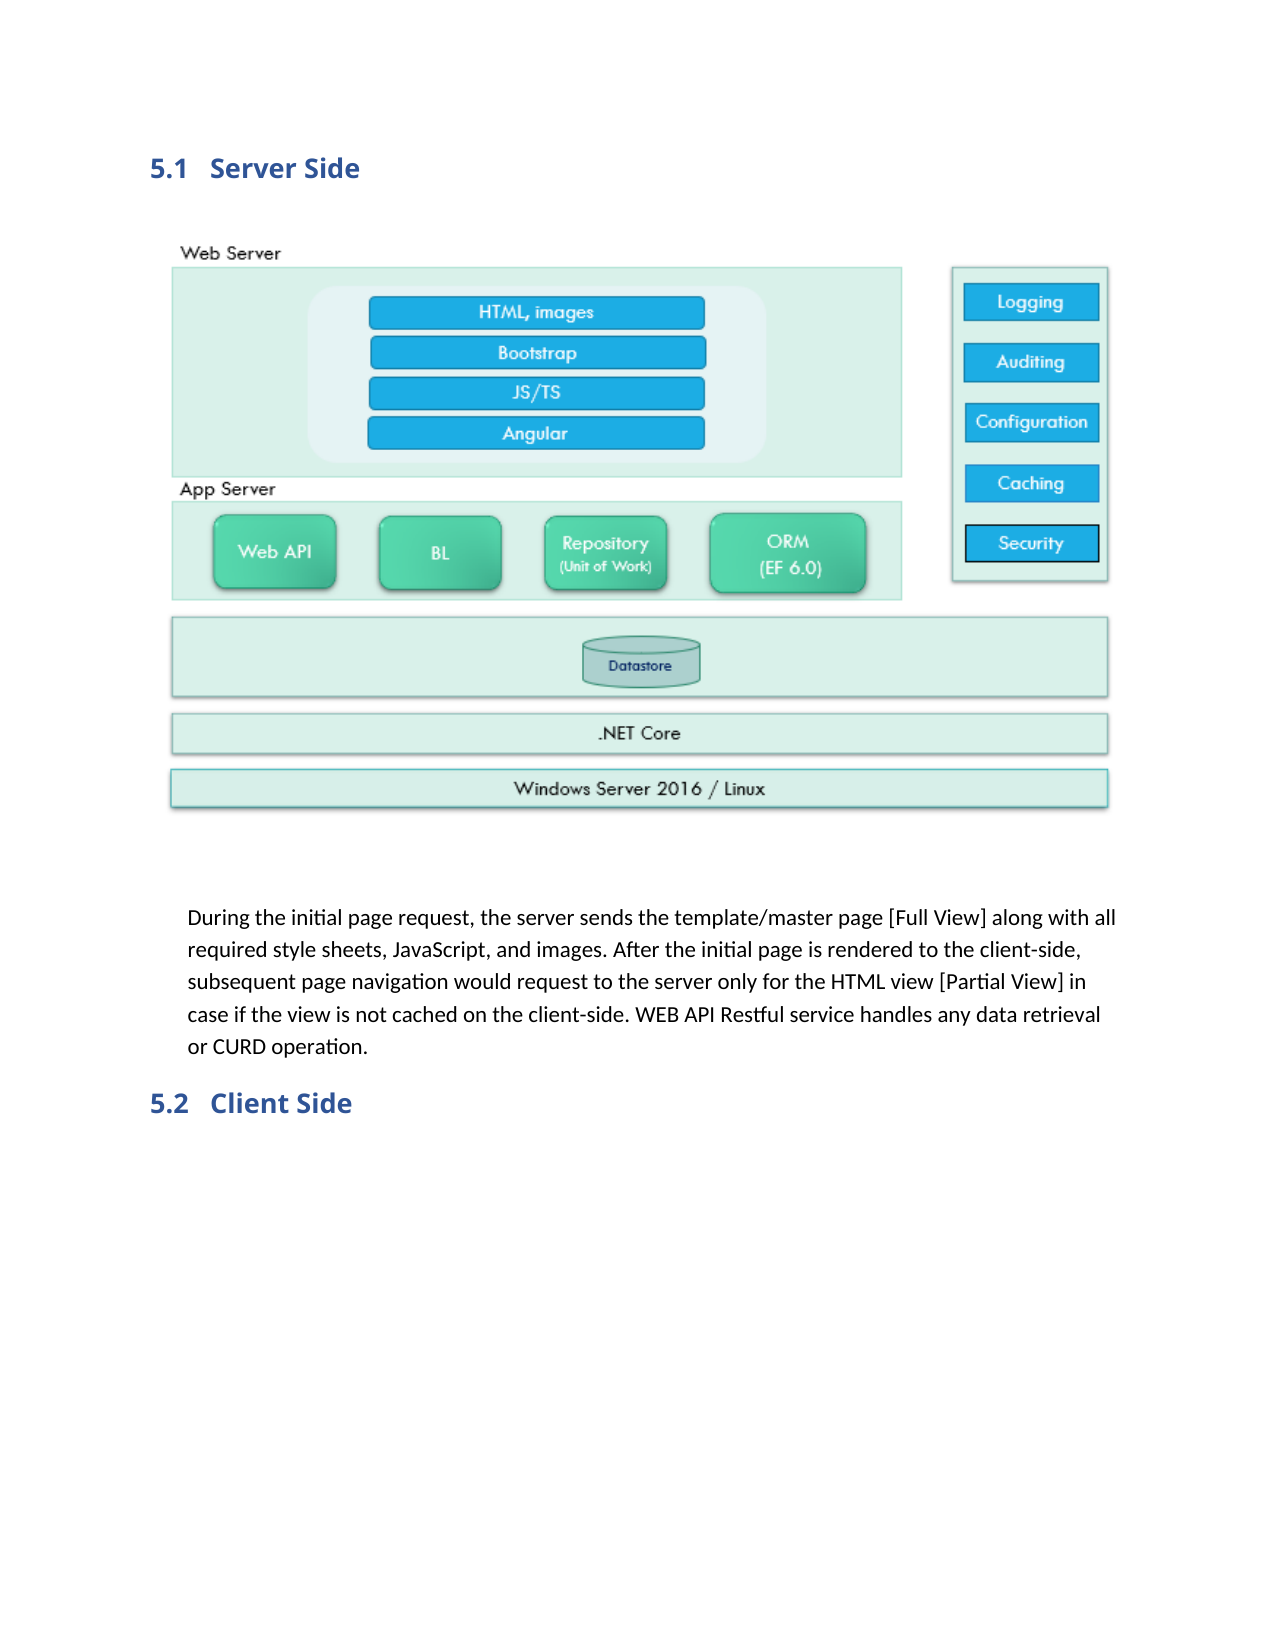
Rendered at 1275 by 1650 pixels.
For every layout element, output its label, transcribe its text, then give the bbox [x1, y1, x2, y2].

picture [150, 232, 1125, 826]
subtitle Client Side [150, 1085, 1125, 1122]
subtitle Server Side [150, 150, 1125, 187]
text During the initial page request, the server sends the template/master page [Full View] along with all required style sheets, JavaScript, and images. After the initial page is rendered to the client-side, subsequent page navigation would request to the server only for the HTML view [Partial View] in case if the view is not cached on the client-side. WEB API Restful service handles any data retrieval or CURD operation. [187, 903, 1125, 1060]
